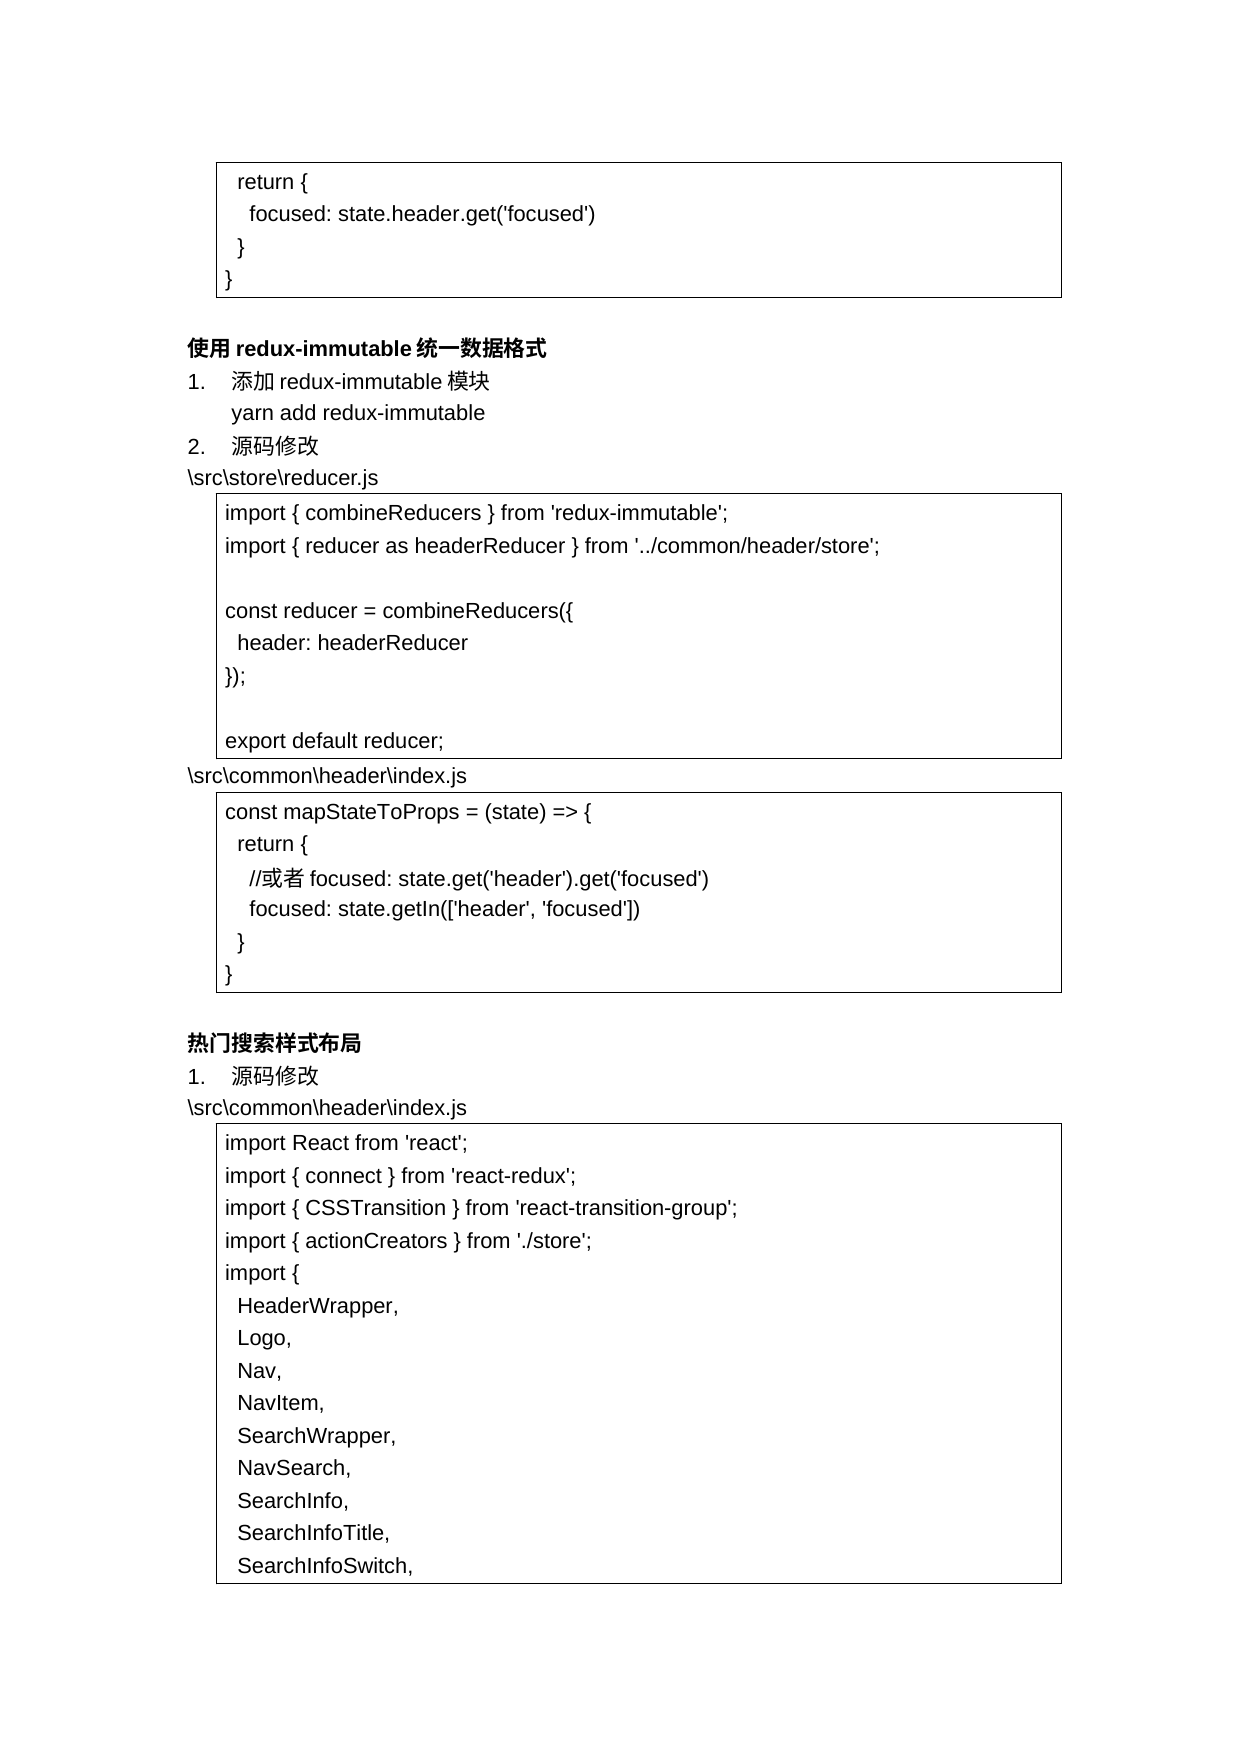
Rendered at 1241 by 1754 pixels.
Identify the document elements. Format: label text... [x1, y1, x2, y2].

list //或者focused: state.get('header').get('focused') [217, 857, 1061, 889]
list header: headerReducer [217, 623, 1061, 656]
list } [217, 227, 1061, 259]
list SearchInfoTitle, [217, 1513, 1061, 1546]
list HeaderWrapper, [217, 1286, 1061, 1318]
list 添加redux-immutable模块 [187, 363, 1053, 396]
list import { CSSTransition } from 'react-transition-group'; [217, 1188, 1061, 1221]
list import { reducer as headerReducer } from '../common/header/store'; [217, 526, 1061, 561]
list } [217, 954, 1061, 992]
list } [217, 922, 1061, 954]
list Logo, [217, 1318, 1061, 1351]
list export default reducer; [217, 721, 1061, 758]
list import React from 'react'; [217, 1124, 1061, 1156]
list SearchInfoSwitch, [217, 1546, 1061, 1583]
list }); [217, 656, 1061, 691]
text \src\common\header\index.js [187, 1091, 1053, 1123]
list import { combineReducers } from 'redux-immutable'; [217, 494, 1061, 526]
list focused: state.header.get('focused') [217, 194, 1061, 227]
text 使用redux-immutable统一数据格式 [187, 331, 1053, 363]
list NavItem, [217, 1383, 1061, 1416]
list yarn add redux-immutable [231, 396, 1053, 428]
list const mapStateToProps = (state) => { [217, 793, 1061, 824]
list return { [217, 824, 1061, 857]
list NavSearch, [217, 1448, 1061, 1481]
list 源码修改 [187, 1058, 1053, 1091]
list 源码修改 [187, 428, 1053, 461]
text \src\common\header\index.js [187, 759, 1053, 792]
text 热门搜索样式布局 [187, 1026, 1053, 1058]
list return { [217, 163, 1061, 194]
list const reducer = combineReducers({ [217, 591, 1061, 623]
list SearchInfo, [217, 1481, 1061, 1513]
text \src\store\reducer.js [187, 461, 1053, 493]
list import { connect } from 'react-redux'; [217, 1156, 1061, 1188]
list focused: state.getIn(['header', 'focused']) [217, 889, 1061, 922]
list import { actionCreators } from './store'; [217, 1221, 1061, 1253]
list import { [217, 1253, 1061, 1286]
list Nav, [217, 1351, 1061, 1383]
list } [217, 259, 1061, 297]
list SearchWrapper, [217, 1416, 1061, 1448]
